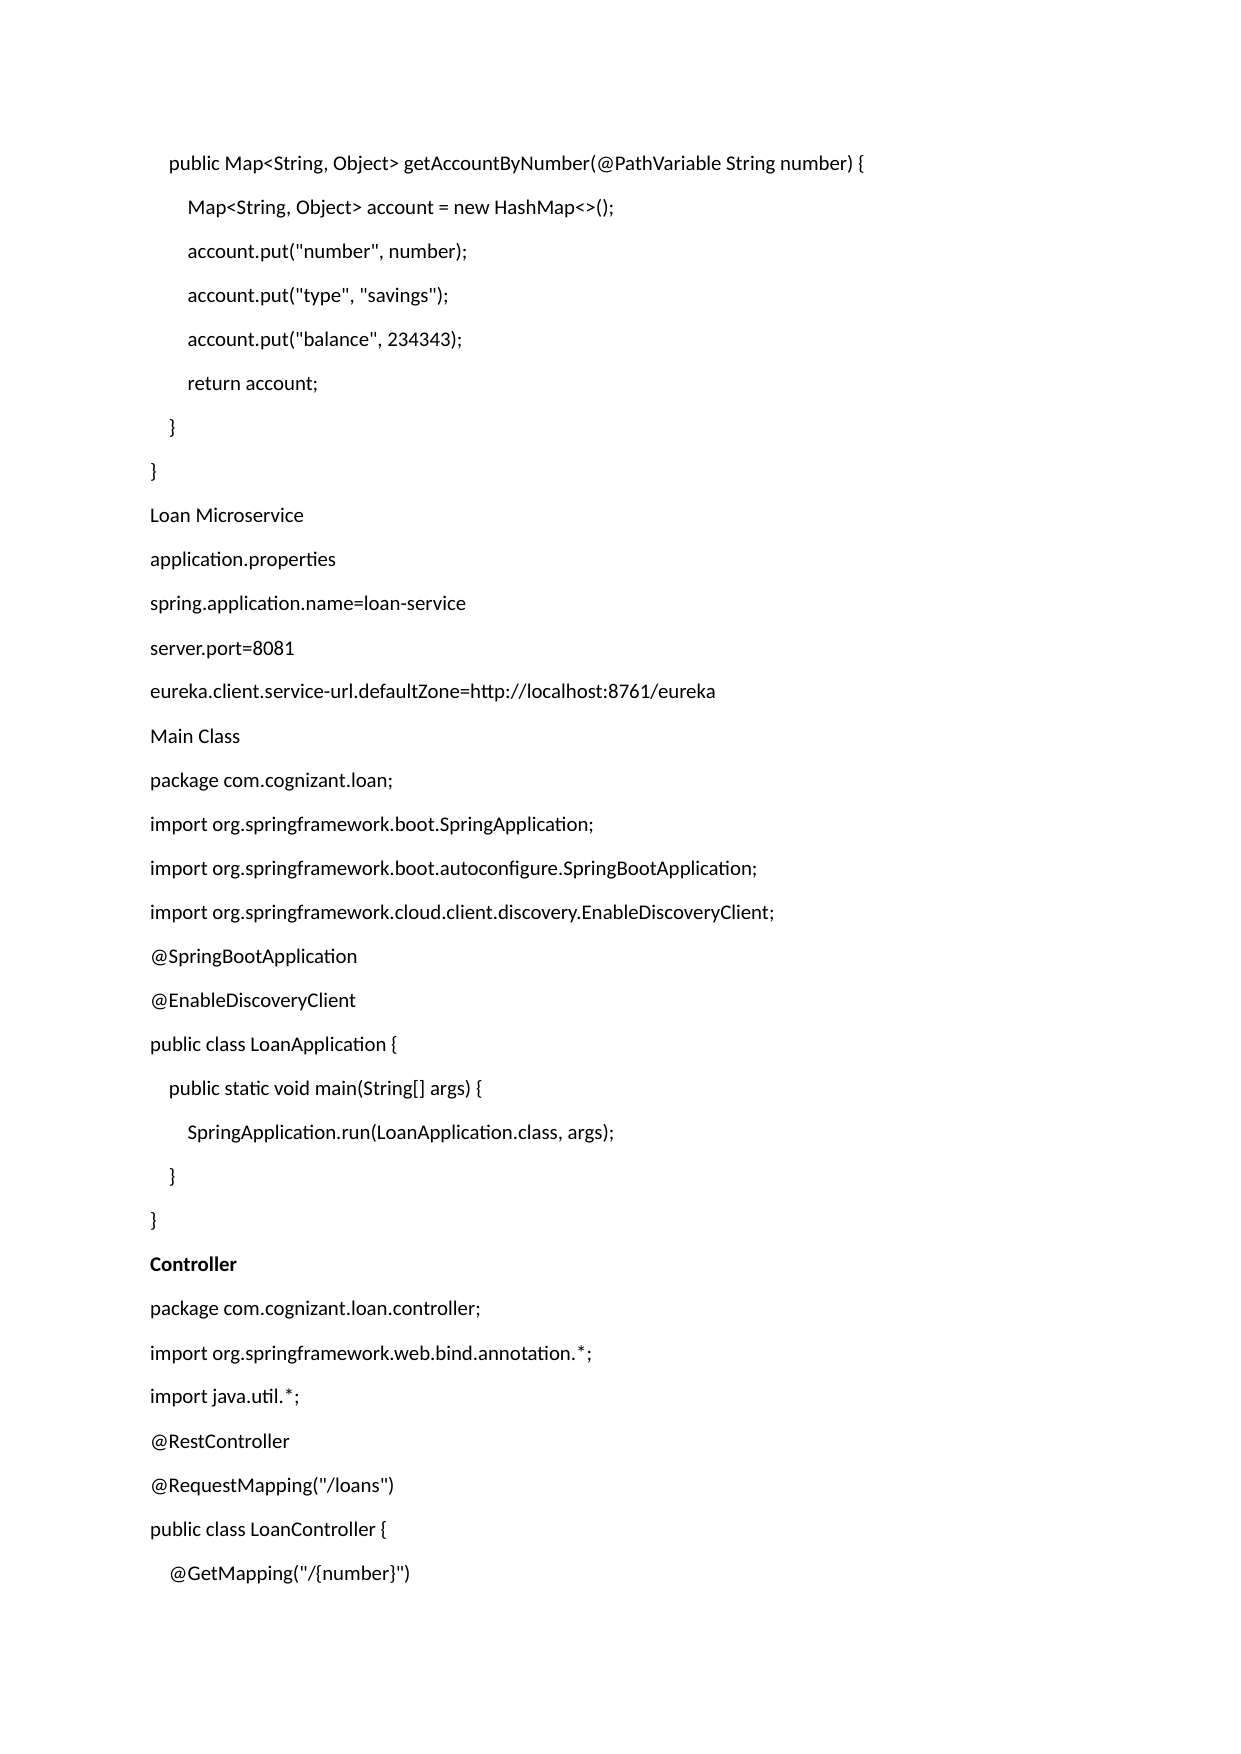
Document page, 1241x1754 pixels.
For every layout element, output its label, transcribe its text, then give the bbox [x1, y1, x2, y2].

text import org.springframework.web.bind.annotation.*; [150, 1340, 1090, 1365]
text } [150, 458, 1090, 484]
text package com.cognizant.loan; [150, 767, 1090, 792]
text Controller [150, 1252, 1090, 1277]
text Main Class [150, 723, 1090, 748]
text account.put("balance", 234343); [150, 326, 1090, 352]
text Loan Microservice [150, 502, 1090, 528]
text return account; [150, 370, 1090, 396]
text SpringApplication.run(LoanApplication.class, args); [150, 1119, 1090, 1145]
text public class LoanController { [150, 1516, 1090, 1541]
text public class LoanApplication { [150, 1031, 1090, 1057]
text @RestController [150, 1428, 1090, 1453]
text public static void main(String[] args) { [150, 1075, 1090, 1101]
text Map<String, Object> account = new HashMap<>(); [150, 194, 1090, 219]
text } [150, 414, 1090, 440]
text @GetMapping("/{number}") [150, 1560, 1090, 1585]
text account.put("number", number); [150, 238, 1090, 263]
text import org.springframework.boot.SpringApplication; [150, 811, 1090, 836]
text application.properties [150, 547, 1090, 572]
text } [150, 1207, 1090, 1233]
text import org.springframework.boot.autoconfigure.SpringBootApplication; [150, 855, 1090, 880]
text @RequestMapping("/loans") [150, 1472, 1090, 1497]
text eureka.client.service-url.defaultZone=http://localhost:8761/eureka [150, 679, 1090, 704]
text @SpringBootApplication [150, 943, 1090, 968]
text public Map<String, Object> getAccountByNumber(@PathVariable String number) { [150, 150, 1090, 175]
text spring.application.name=loan-service [150, 591, 1090, 616]
text server.port=8081 [150, 635, 1090, 660]
text account.put("type", "savings"); [150, 282, 1090, 308]
text } [150, 1163, 1090, 1189]
text import java.util.*; [150, 1384, 1090, 1409]
text package com.cognizant.loan.controller; [150, 1296, 1090, 1321]
text @EnableDiscoveryClient [150, 987, 1090, 1013]
text import org.springframework.cloud.client.discovery.EnableDiscoveryClient; [150, 899, 1090, 924]
